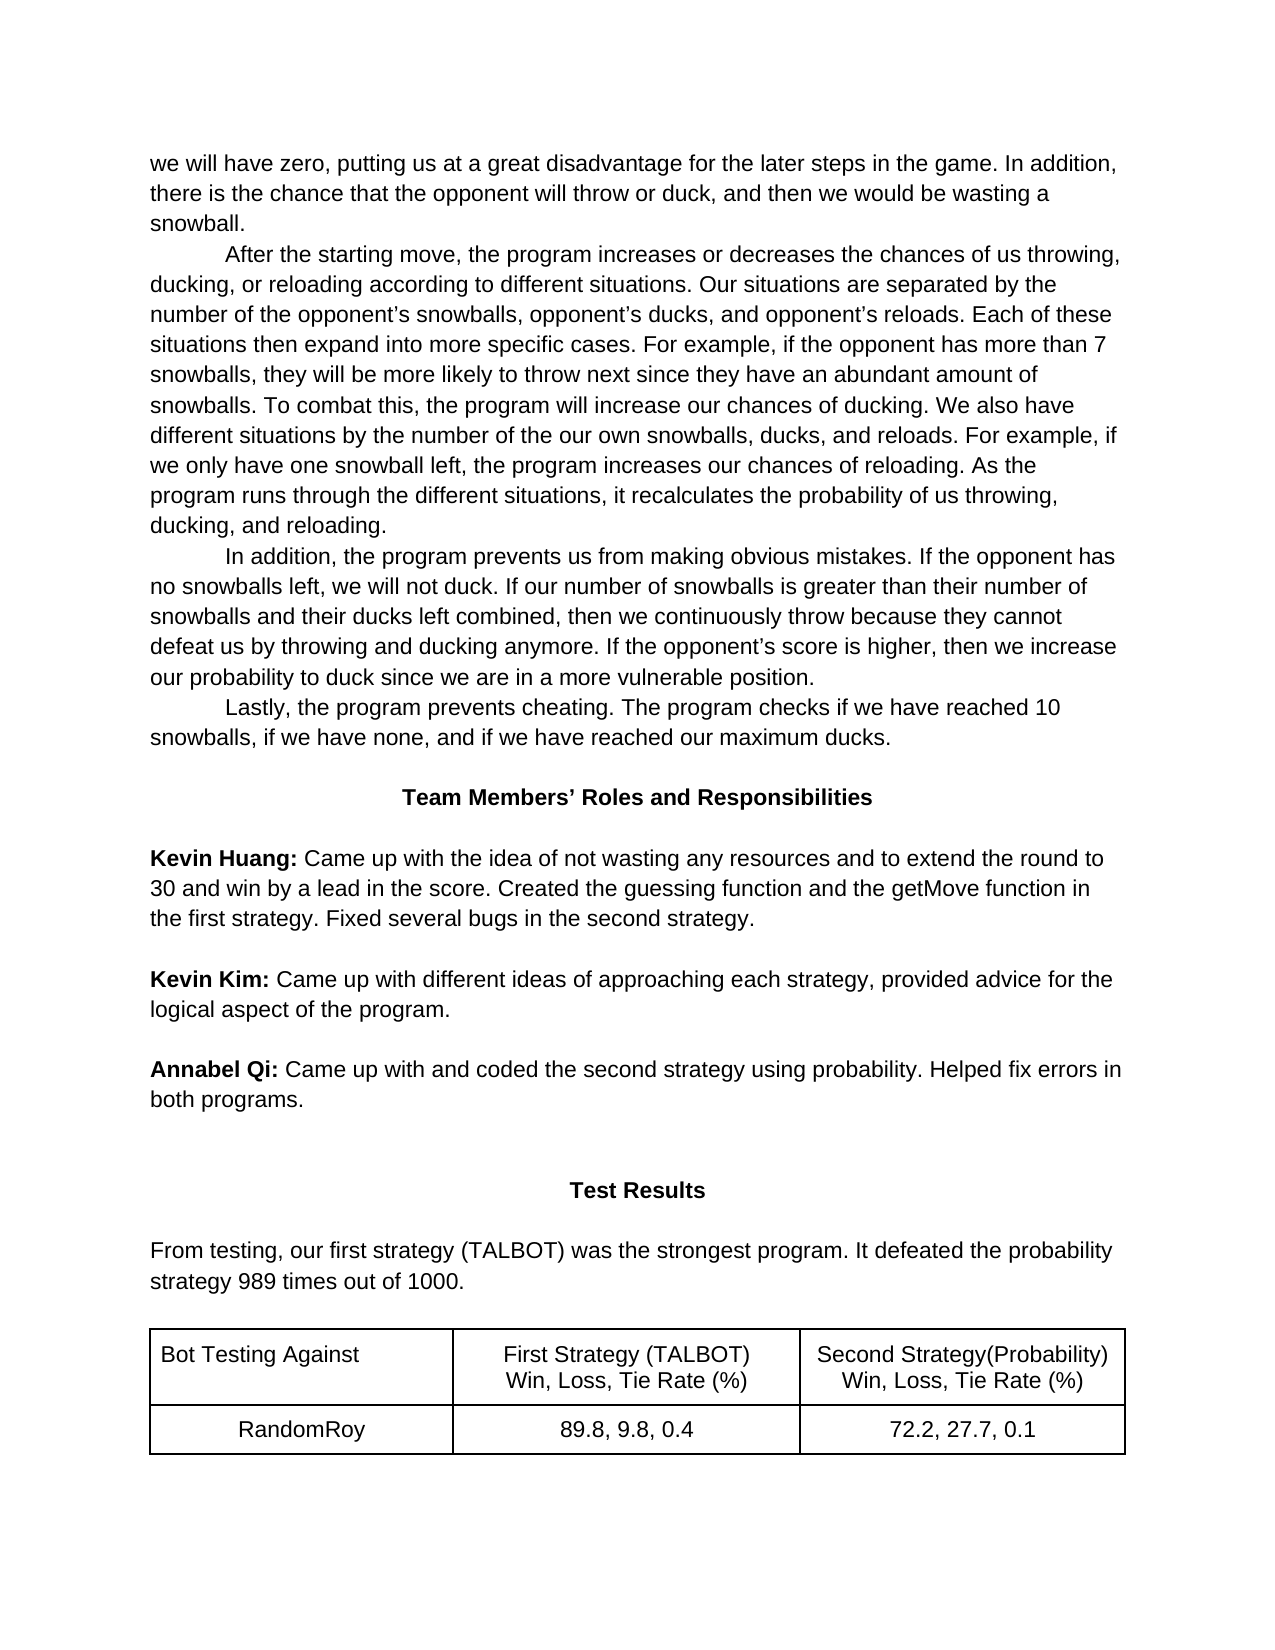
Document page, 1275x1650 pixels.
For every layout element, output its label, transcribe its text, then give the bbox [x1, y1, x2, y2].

table_cell RandomRoy [151, 1406, 452, 1453]
text Test Results [150, 1177, 1125, 1203]
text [150, 150, 1125, 237]
text In addition, the program prevents us from making obvious mistakes. If the opponent has no snowballs left, we will not duck. If our number of snowballs is greater than their number of snowballs and their ducks left combined, then we continuously throw because they cannot defeat us by throwing and ducking anymore. If the opponent’s score is higher, then we increase our probability to duck since we are in a more vulnerable position. [150, 543, 1125, 690]
text Lastly, the program prevents cheating. The program checks if we have reached 10 snowballs, if we have none, and if we have reached our maximum ducks. [150, 694, 1125, 750]
table_cell 72.2, 27.7, 0.1 [801, 1406, 1124, 1453]
table_header First Strategy (TALBOT) Win, Loss, Tie Rate (%) [454, 1330, 799, 1404]
table_cell 89.8, 9.8, 0.4 [454, 1406, 799, 1453]
text Kevin Huang: Came up with the idea of not wasting any resources and to extend the round to 30 and win by a lead in the score. Created the guessing function and the getMove function in the first strategy. Fixed several bugs in the second strategy. [150, 845, 1125, 932]
text Annabel Qi: Came up with and coded the second strategy using probability. Helped fix errors in both programs. [150, 1056, 1125, 1113]
table_header Bot Testing Against [151, 1330, 452, 1404]
text Kevin Kim: Came up with different ideas of approaching each strategy, provided advice for the logical aspect of the program. [150, 966, 1125, 1022]
text After the starting move, the program increases or decreases the chances of us throwing, ducking, or reloading according to different situations. Our situations are separated by the number of the opponent’s snowballs, opponent’s ducks, and opponent’s reloads. Each of these situations then expand into more specific cases. For example, if the opponent has more than 7 snowballs, they will be more likely to throw next since they have an abundant amount of snowballs. To combat this, the program will increase our chances of ducking. We also have different situations by the number of the our own snowballs, ducks, and reloads. For example, if we only have one snowball left, the program increases our chances of reloading. As the program runs through the different situations, it recalculates the probability of us throwing, ducking, and reloading. [150, 241, 1125, 539]
text Team Members’ Roles and Responsibilities [150, 784, 1125, 811]
table_header Second Strategy(Probability) Win, Loss, Tie Rate (%) [801, 1330, 1124, 1404]
text From testing, our first strategy (TALBOT) was the strongest program. It defeated the probability strategy 989 times out of 1000. [150, 1237, 1125, 1294]
